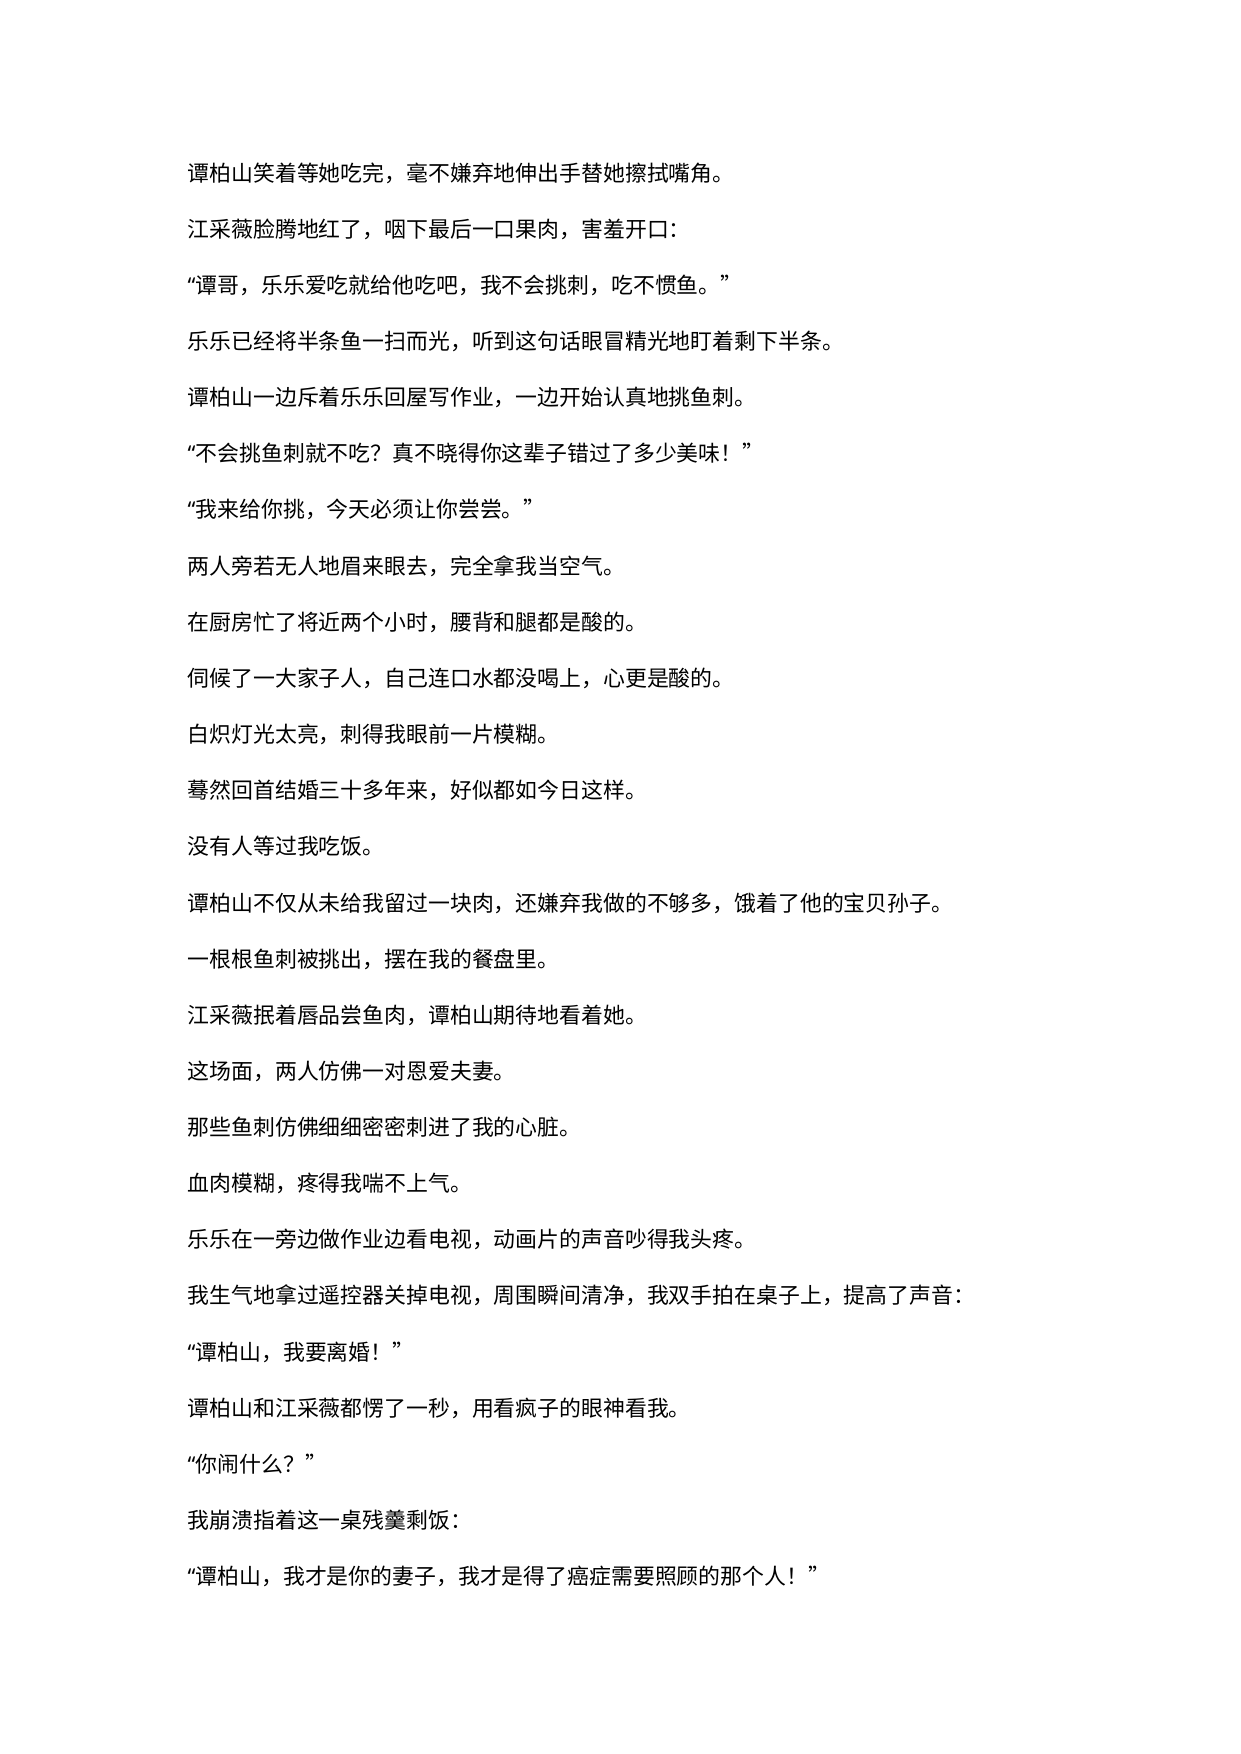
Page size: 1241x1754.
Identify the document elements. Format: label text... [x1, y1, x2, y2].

text 我崩溃指着这一桌残羹剩饭： [187, 1499, 1053, 1539]
text “不会挑鱼刺就不吃？真不晓得你这辈子错过了多少美味！” [187, 432, 1053, 472]
text 谭柏山笑着等她吃完，毫不嫌弃地伸出手替她擦拭嘴角。 [187, 151, 1053, 192]
text 蓦然回首结婚三十多年来，好似都如今日这样。 [187, 769, 1053, 809]
text 没有人等过我吃饭。 [187, 825, 1053, 865]
text “谭柏山，我要离婚！” [187, 1330, 1053, 1371]
text 白炽灯光太亮，刺得我眼前一片模糊。 [187, 713, 1053, 753]
text 江采薇抿着唇品尝鱼肉，谭柏山期待地看着她。 [187, 993, 1053, 1034]
text 这场面，两人仿佛一对恩爱夫妻。 [187, 1050, 1053, 1090]
text 伺候了一大家子人，自己连口水都没喝上，心更是酸的。 [187, 657, 1053, 697]
text 乐乐已经将半条鱼一扫而光，听到这句话眼冒精光地盯着剩下半条。 [187, 320, 1053, 360]
text 两人旁若无人地眉来眼去，完全拿我当空气。 [187, 544, 1053, 585]
text 谭柏山和江采薇都愣了一秒，用看疯子的眼神看我。 [187, 1387, 1053, 1427]
text “谭哥，乐乐爱吃就给他吃吧，我不会挑刺，吃不惯鱼。” [187, 264, 1053, 304]
text 乐乐在一旁边做作业边看电视，动画片的声音吵得我头疼。 [187, 1218, 1053, 1258]
text 我生气地拿过遥控器关掉电视，周围瞬间清净，我双手拍在桌子上，提高了声音： [187, 1274, 1053, 1314]
text 一根根鱼刺被挑出，摆在我的餐盘里。 [187, 937, 1053, 978]
text 血肉模糊，疼得我喘不上气。 [187, 1162, 1053, 1202]
text 谭柏山一边斥着乐乐回屋写作业，一边开始认真地挑鱼刺。 [187, 376, 1053, 416]
text 谭柏山不仅从未给我留过一块肉，还嫌弃我做的不够多，饿着了他的宝贝孙子。 [187, 881, 1053, 922]
text 那些鱼刺仿佛细细密密刺进了我的心脏。 [187, 1106, 1053, 1146]
text “谭柏山，我才是你的妻子，我才是得了癌症需要照顾的那个人！” [187, 1555, 1053, 1595]
text “我来给你挑，今天必须让你尝尝。” [187, 488, 1053, 528]
text “你闹什么？” [187, 1443, 1053, 1483]
text 在厨房忙了将近两个小时，腰背和腿都是酸的。 [187, 601, 1053, 641]
text 江采薇脸腾地红了，咽下最后一口果肉，害羞开口： [187, 207, 1053, 248]
